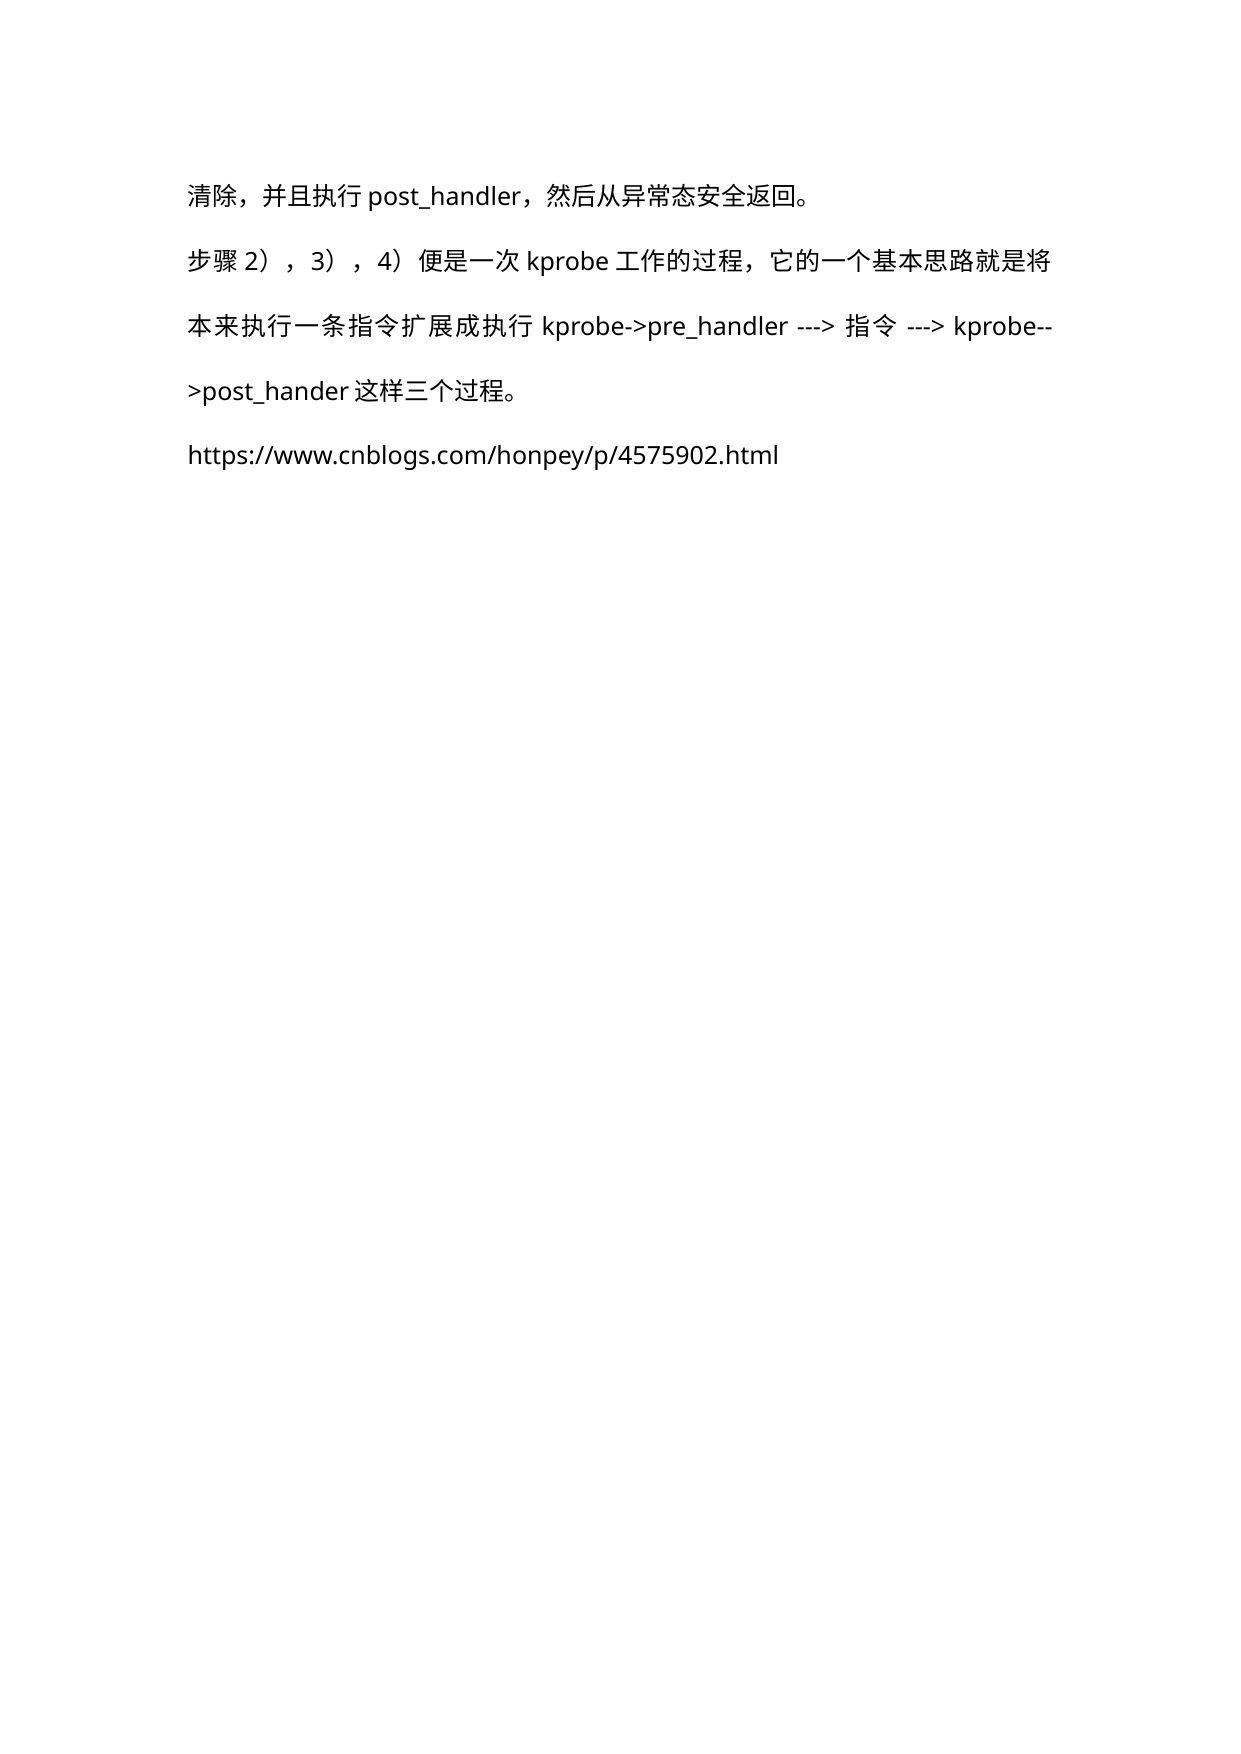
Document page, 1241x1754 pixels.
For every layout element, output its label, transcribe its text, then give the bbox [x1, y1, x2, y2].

text 步骤2），3），4）便是一次kprobe工作的过程，它的一个基本思路就是将本来执行一条指令扩展成执行kprobe->pre_handler ---> 指令 ---> kprobe-->post_hander这样三个过程。 [187, 227, 1053, 422]
text 清除，并且执行post_handler，然后从异常态安全返回。 [187, 162, 1053, 227]
text https://www.cnblogs.com/honpey/p/4575902.html [187, 422, 1053, 487]
